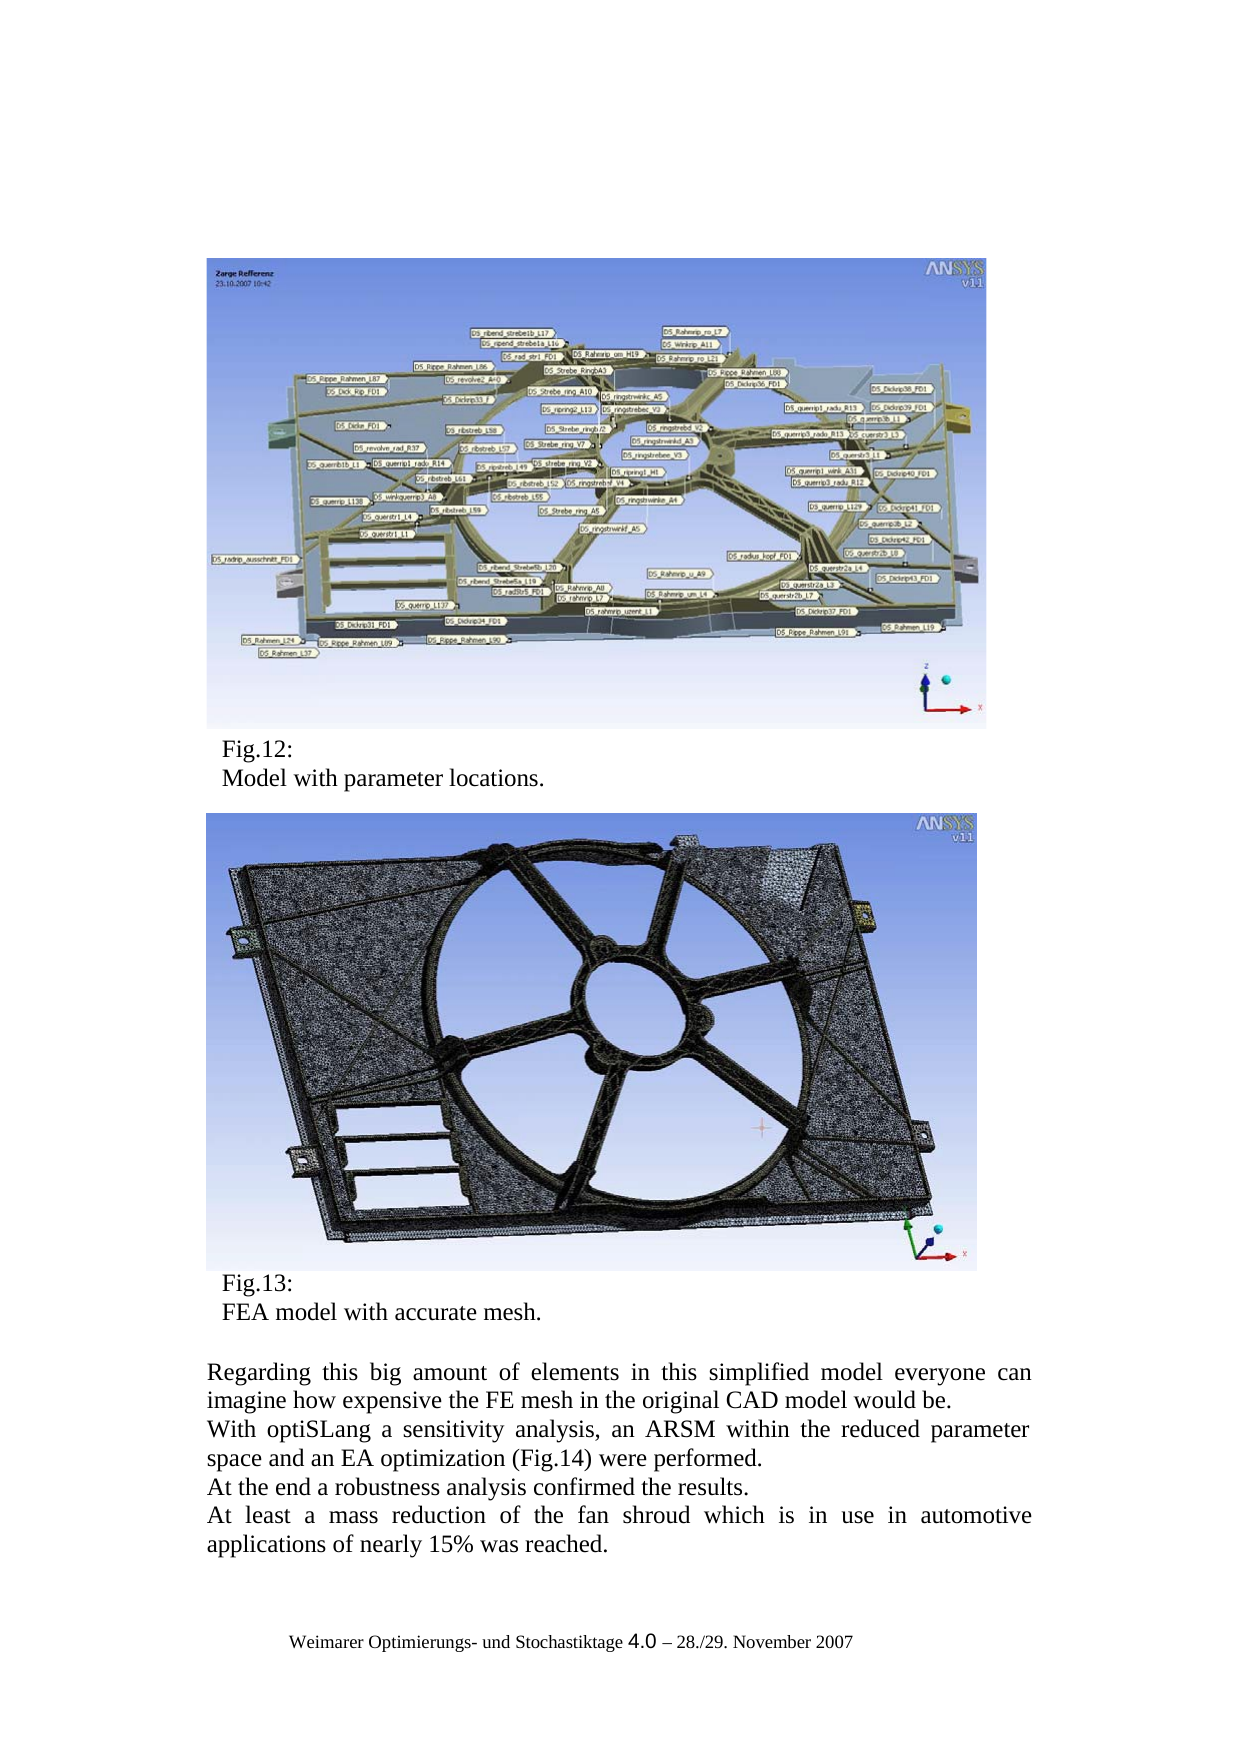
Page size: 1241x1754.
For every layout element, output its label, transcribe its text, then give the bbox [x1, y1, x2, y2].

text With optiSLang a sensitivity analysis, an ARSM within the reduced parameter space and an EA optimization (Fig.14) were performed. [207, 1414, 1034, 1472]
text FEA model with accurate mesh. [222, 1297, 1065, 1326]
text At least a mass reduction of the fan shroud which is in use in automotive applications of nearly 15% was reached. [207, 1501, 1034, 1558]
picture [206, 813, 977, 1271]
text At the end a robustness analysis confirmed the results. [207, 1472, 1065, 1501]
text Fig.12: [222, 734, 1065, 763]
text Model with parameter locations. [222, 763, 1065, 792]
text Fig.13: [222, 1268, 1065, 1297]
text Regarding this big amount of elements in this simplified model everyone can imagine how expensive the FE mesh in the original CAD model would be. [207, 1357, 1051, 1414]
picture [206, 258, 987, 729]
